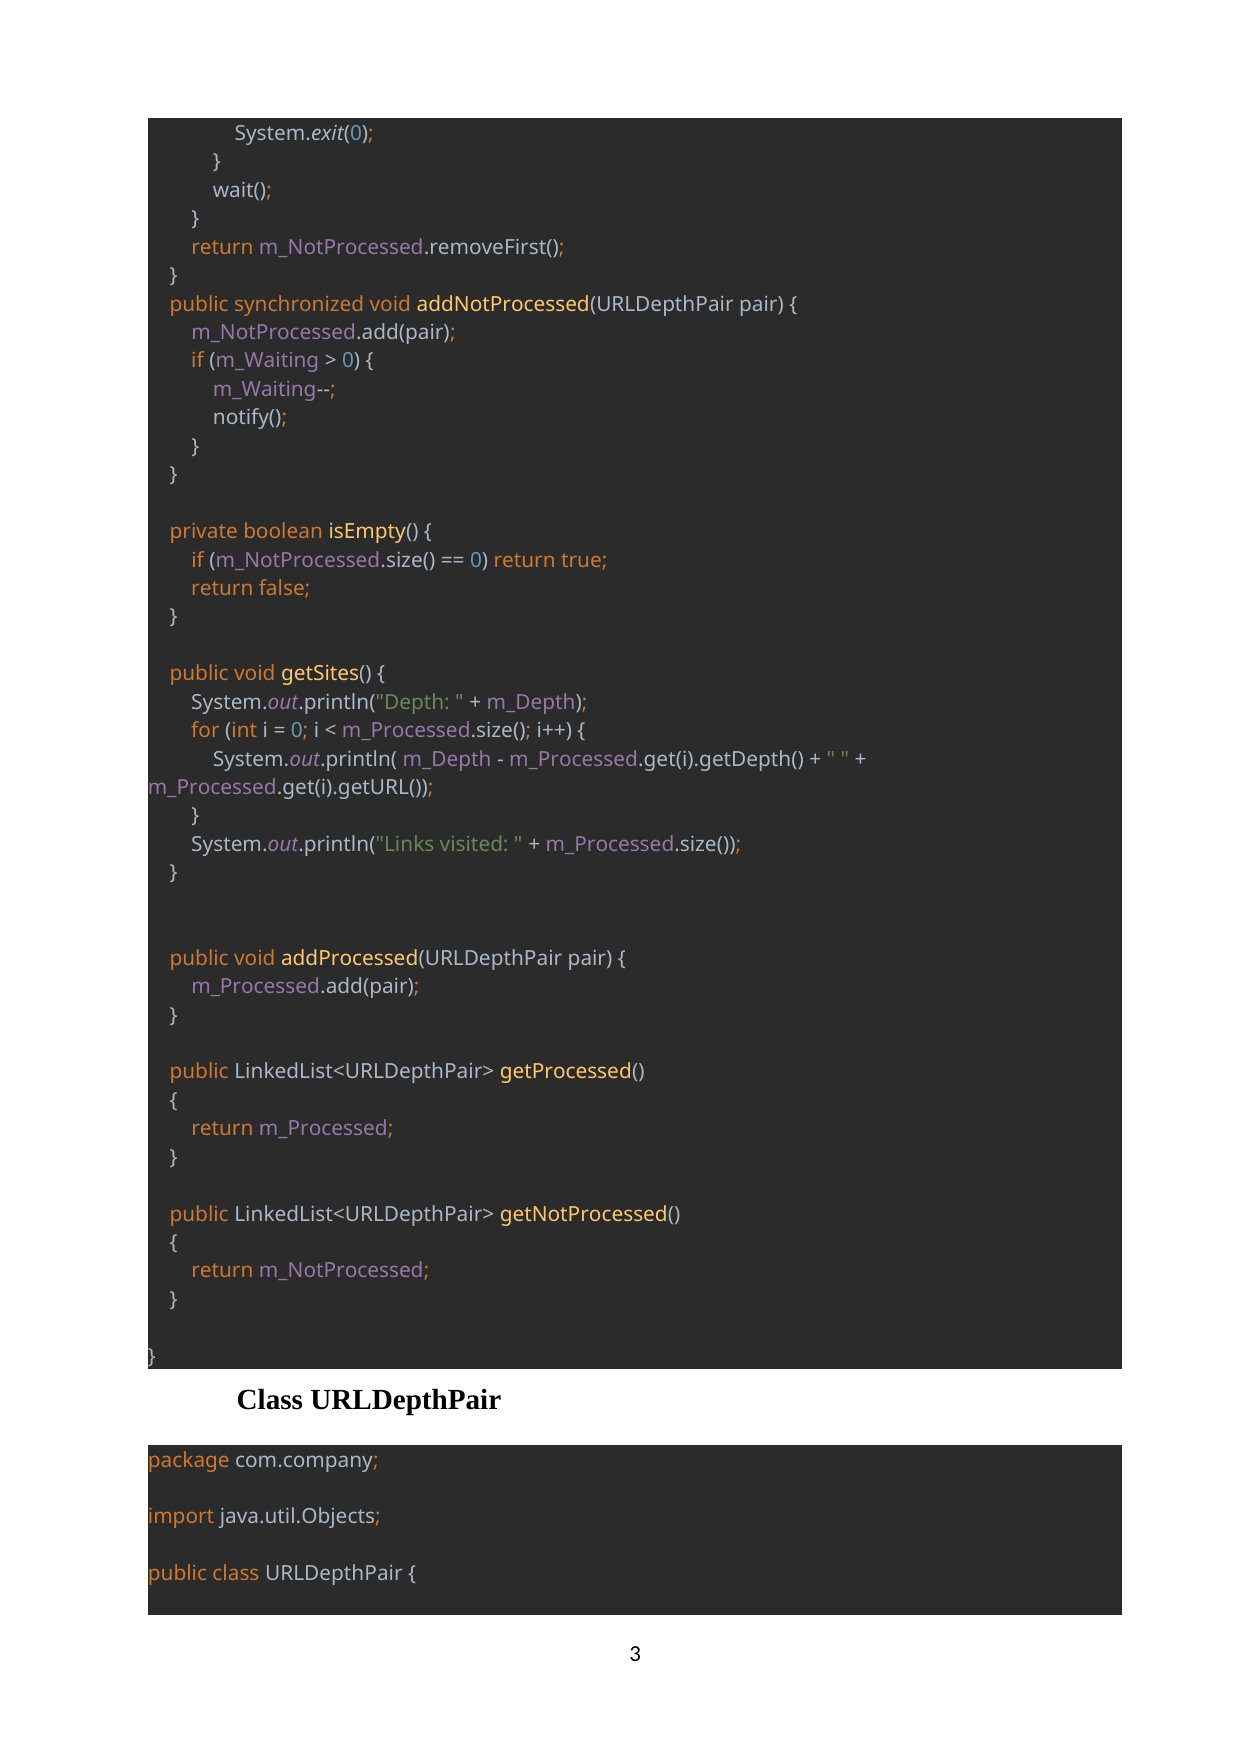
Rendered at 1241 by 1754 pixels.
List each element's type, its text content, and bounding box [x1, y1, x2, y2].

text Class URLDepthPair [148, 1382, 1122, 1415]
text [148, 118, 1122, 1369]
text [148, 1445, 1122, 1615]
